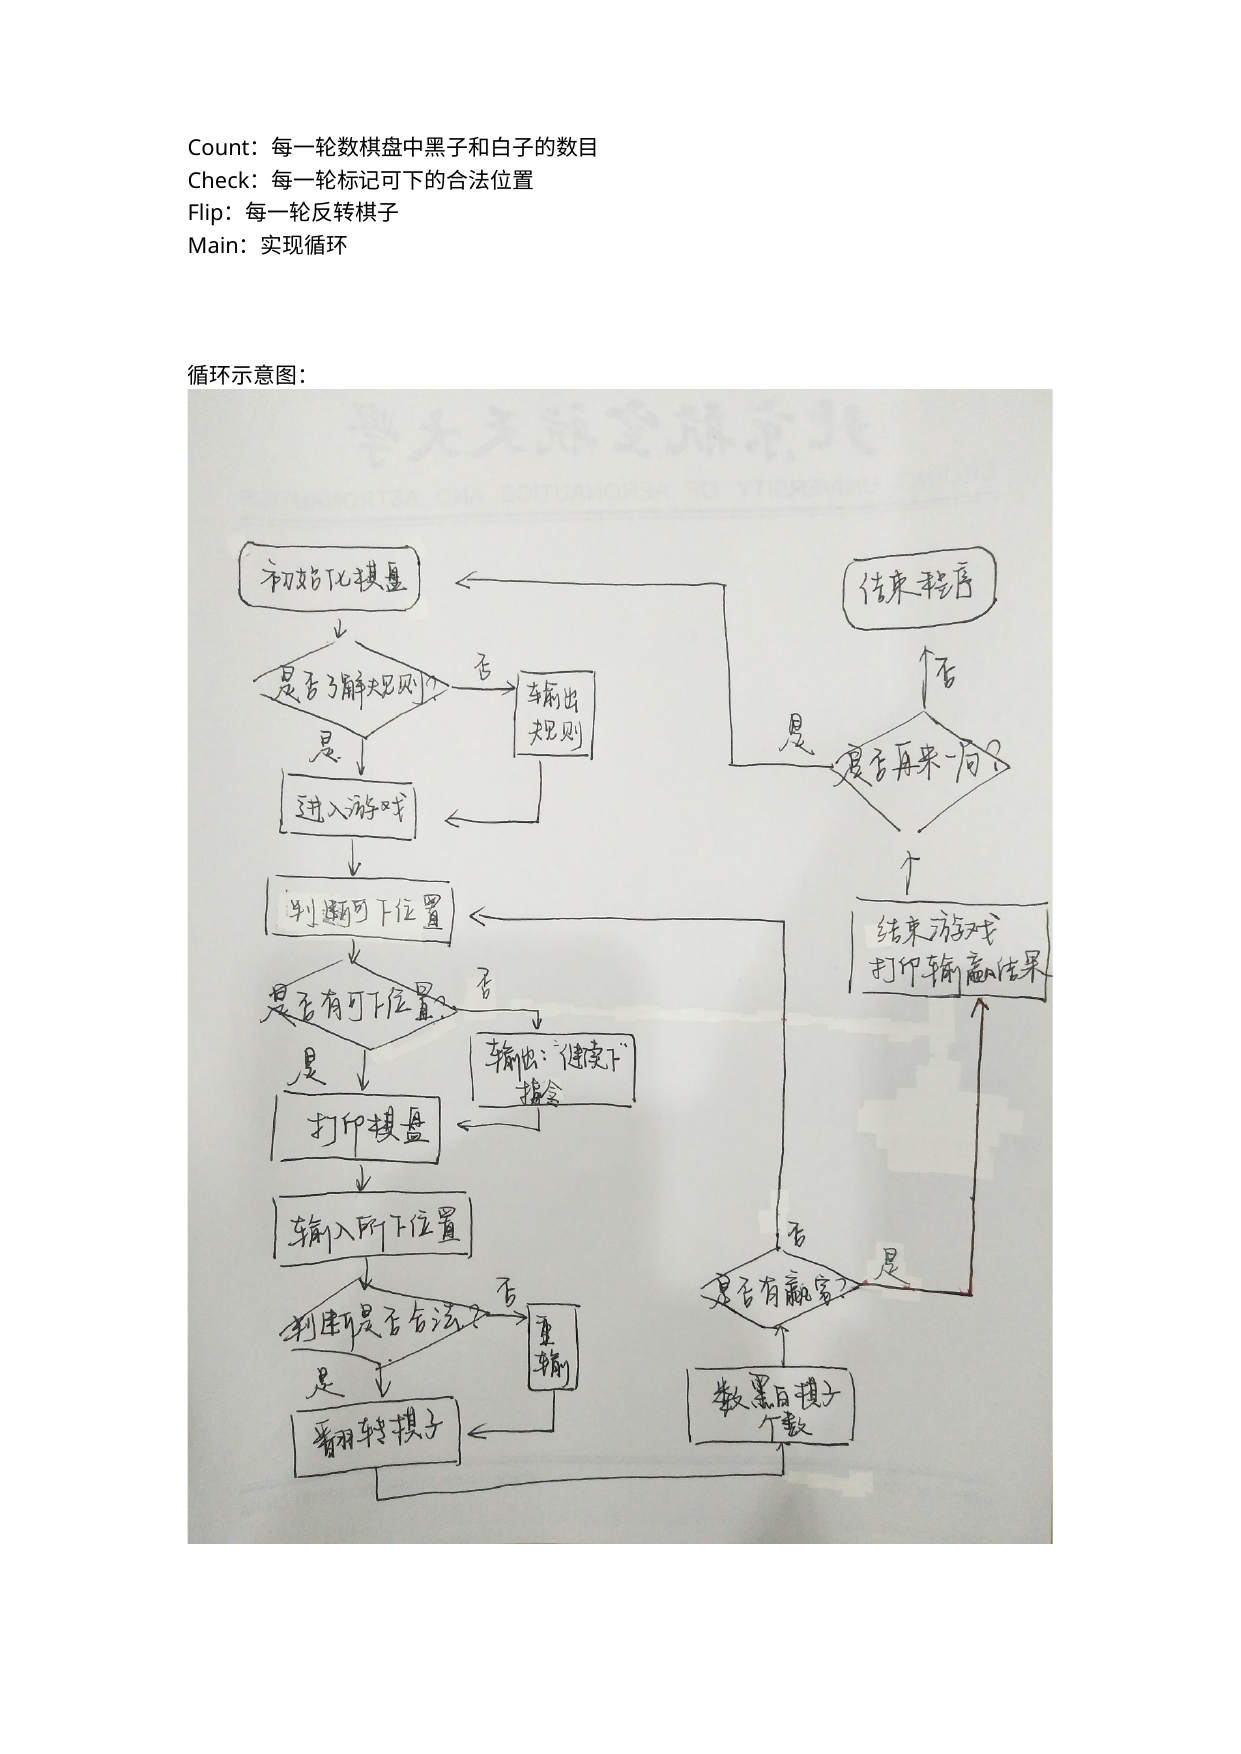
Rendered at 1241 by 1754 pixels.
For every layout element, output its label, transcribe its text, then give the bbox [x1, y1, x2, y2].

picture [187, 389, 1053, 1544]
text 循环示意图： [187, 357, 1053, 389]
text Flip：每一轮反转棋子 [187, 195, 1053, 227]
text Main：实现循环 [187, 227, 1053, 260]
text Count：每一轮数棋盘中黑子和白子的数目 [187, 130, 1053, 162]
text Check：每一轮标记可下的合法位置 [187, 162, 1053, 195]
